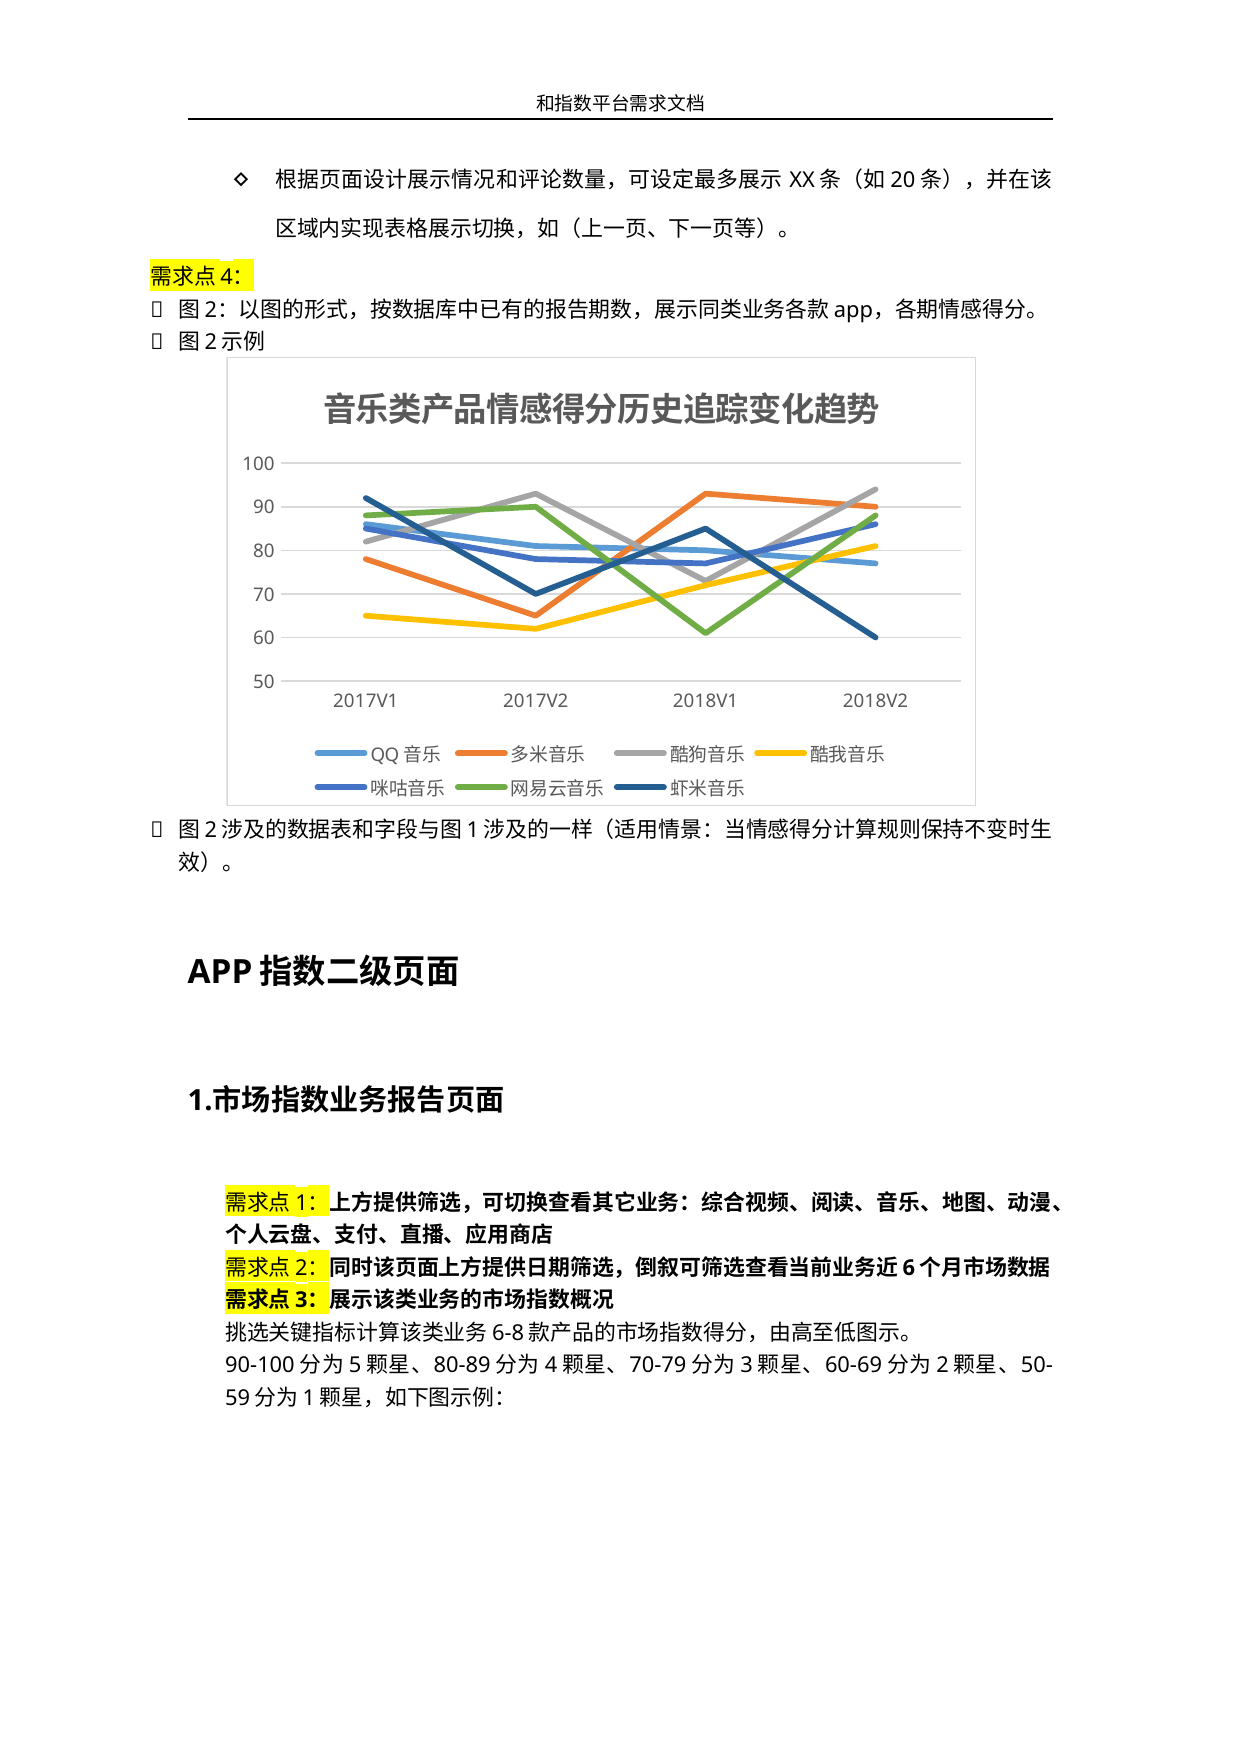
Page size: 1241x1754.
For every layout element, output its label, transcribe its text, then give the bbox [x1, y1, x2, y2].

list  图2涉及的数据表和字段与图1涉及的一样（适用情景：当情感得分计算规则保持不变时生效）。 [150, 812, 1053, 877]
subtitle 1.市场指数业务报告页面 [187, 1066, 1053, 1131]
list  图2：以图的形式，按数据库中已有的报告期数，展示同类业务各款app，各期情感得分。 [150, 292, 1053, 324]
list  图2示例 [150, 324, 1053, 357]
text 需求点2：同时该页面上方提供日期筛选，倒叙可筛选查看当前业务近6个月市场数据 [225, 1249, 1053, 1282]
subtitle APP指数二级页面 [187, 936, 1053, 1001]
list 根据页面设计展示情况和评论数量，可设定最多展示XX条（如20条），并在该区域内实现表格展示切换，如（上一页、下一页等）。 [231, 162, 1053, 243]
text 挑选关键指标计算该类业务6-8款产品的市场指数得分，由高至低图示。 [225, 1314, 1053, 1347]
list 需求点4： [150, 259, 1053, 292]
text 90-100分为5颗星、80-89分为4颗星、70-79分为3颗星、60-69分为2颗星、50-59分为1颗星，如下图示例： [225, 1347, 1053, 1412]
text 需求点1：上方提供筛选，可切换查看其它业务：综合视频、阅读、音乐、地图、动漫、个人云盘、支付、直播、应用商店 [225, 1184, 1053, 1249]
text 需求点3：展示该类业务的市场指数概况 [329, 1282, 1053, 1314]
